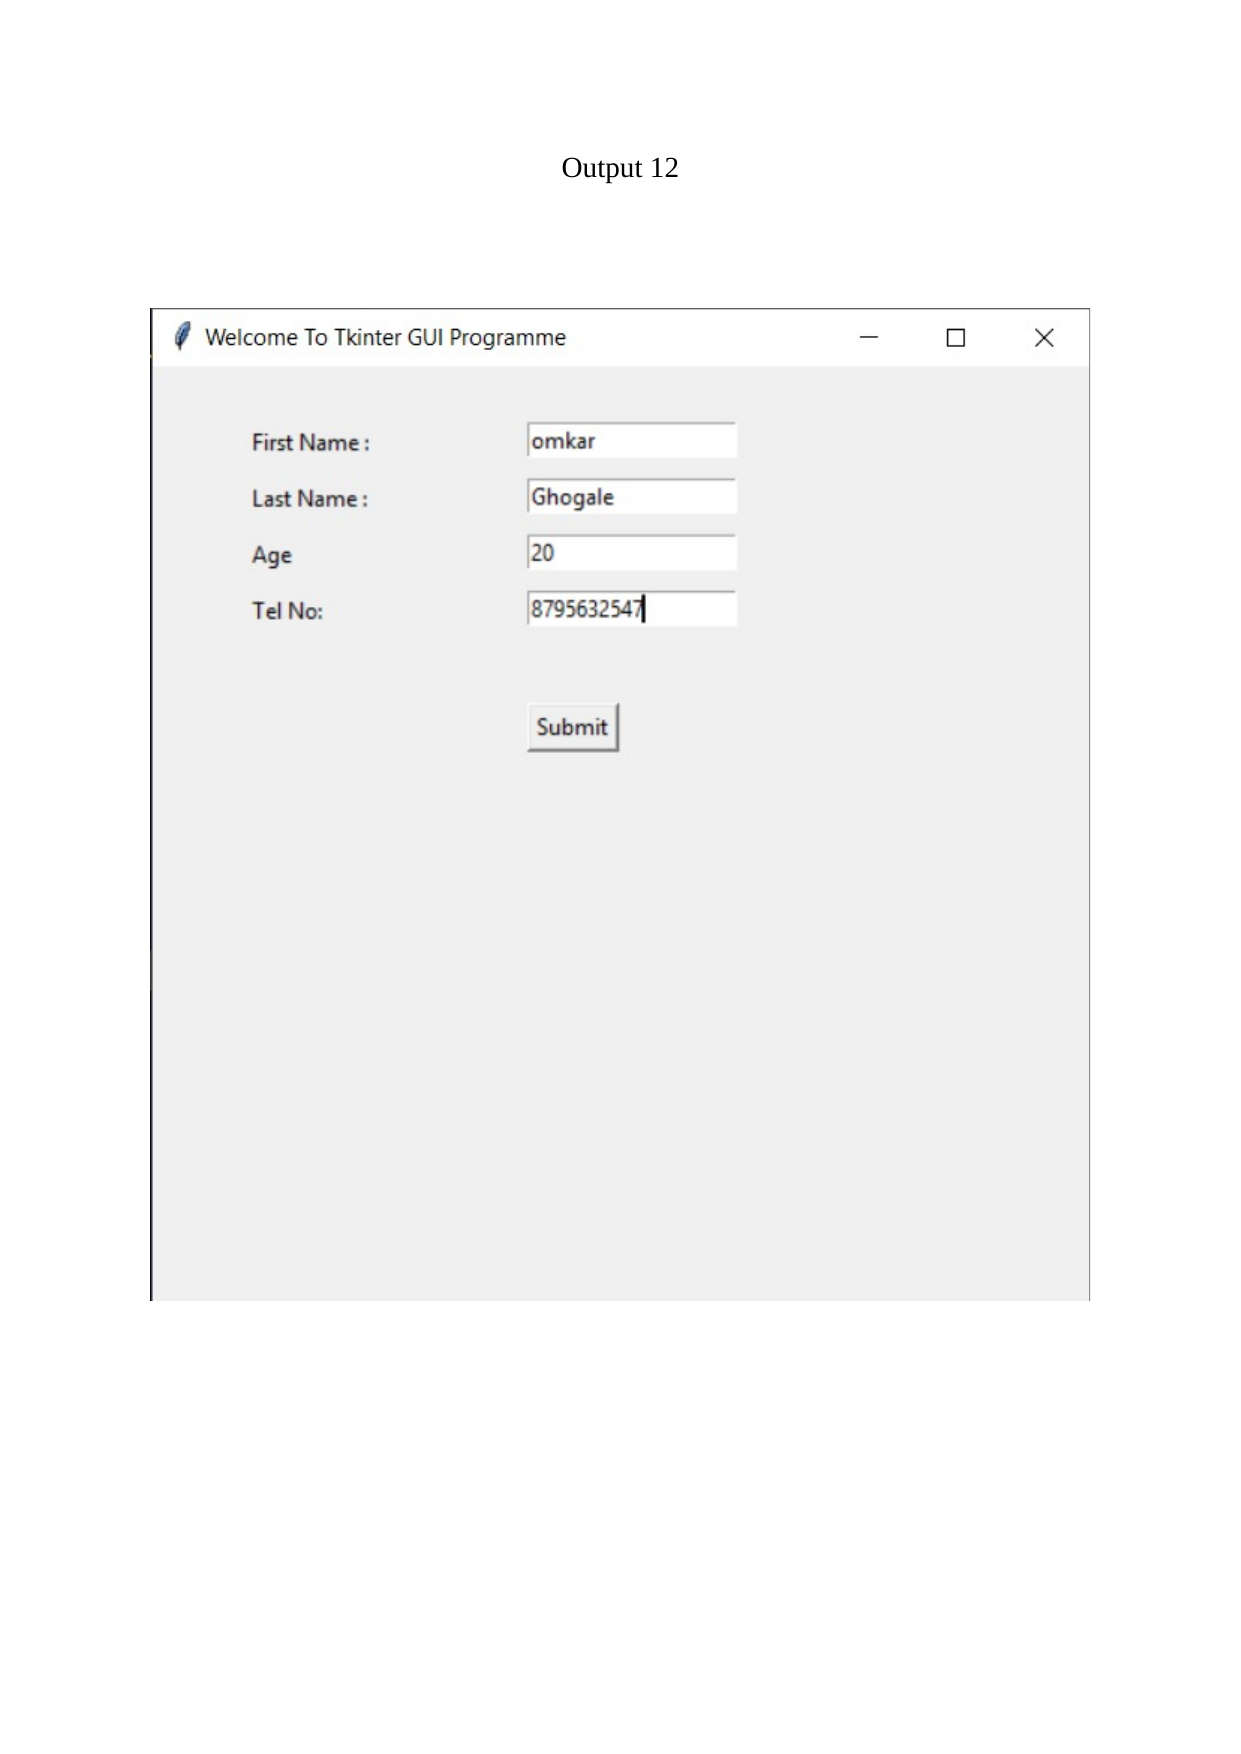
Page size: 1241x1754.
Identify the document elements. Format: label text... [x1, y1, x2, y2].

picture [150, 308, 1091, 1301]
text Output 12 [150, 150, 1090, 183]
